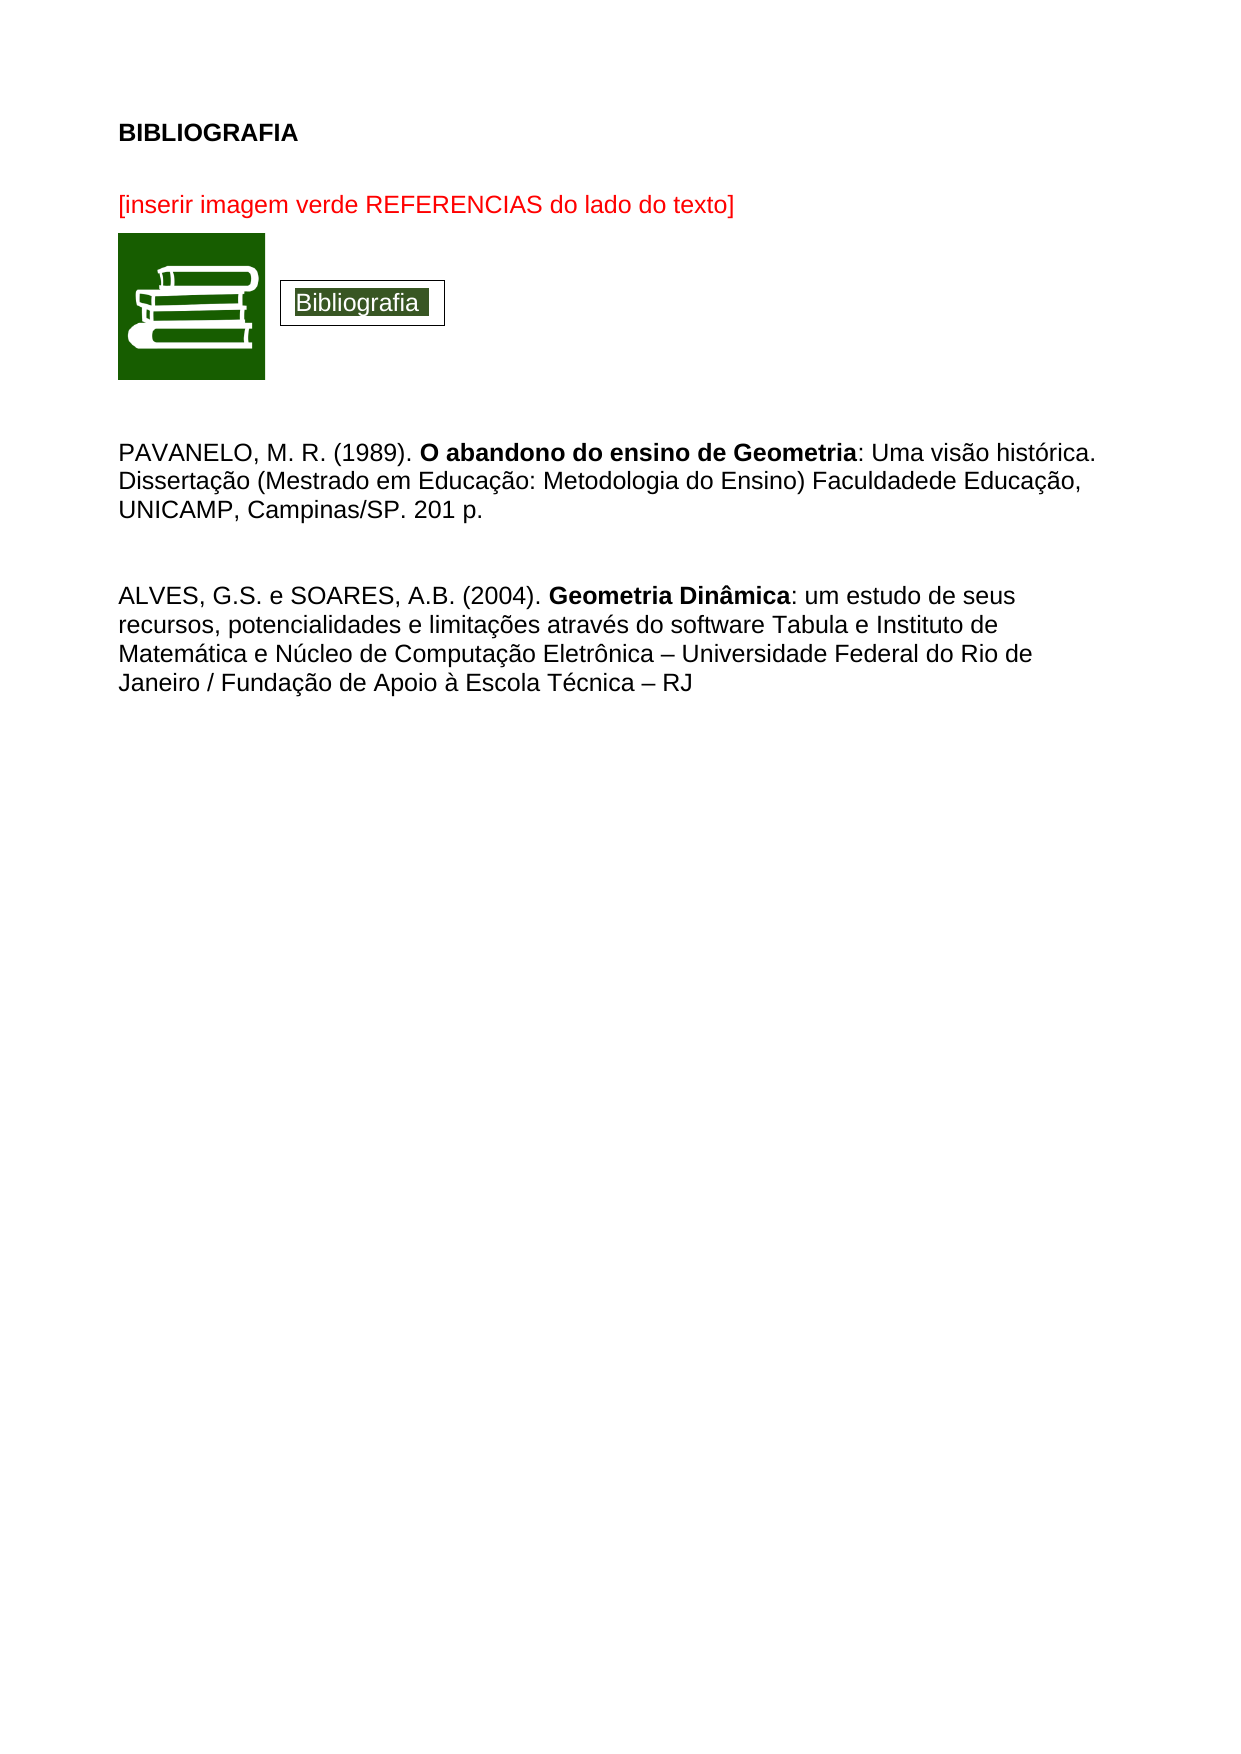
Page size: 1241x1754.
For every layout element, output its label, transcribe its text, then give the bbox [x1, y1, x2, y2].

text BIBLIOGRAFIA [118, 118, 1122, 147]
text PAVANELO, M. R. (1989). O abandono do ensino de Geometria: Uma visão histórica. [118, 437, 1122, 466]
picture [118, 233, 265, 380]
text ALVES, G.S. e SOARES, A.B. (2004). Geometria Dinâmica: um estudo de seus recursos, potencialidades e limitações através do software Tabula e Instituto de Matemática e Núcleo de Computação Eletrônica – Universidade Federal do Rio de Janeiro / Fundação de Apoio à Escola Técnica – RJ [118, 581, 1122, 696]
text Dissertação (Mestrado em Educação: Metodologia do Ensino) Faculdadede Educação, UNICAMP, Campinas/SP. 201 p. [118, 466, 1122, 524]
text [inserir imagem verde REFERENCIAS do lado do texto] [118, 190, 1122, 219]
